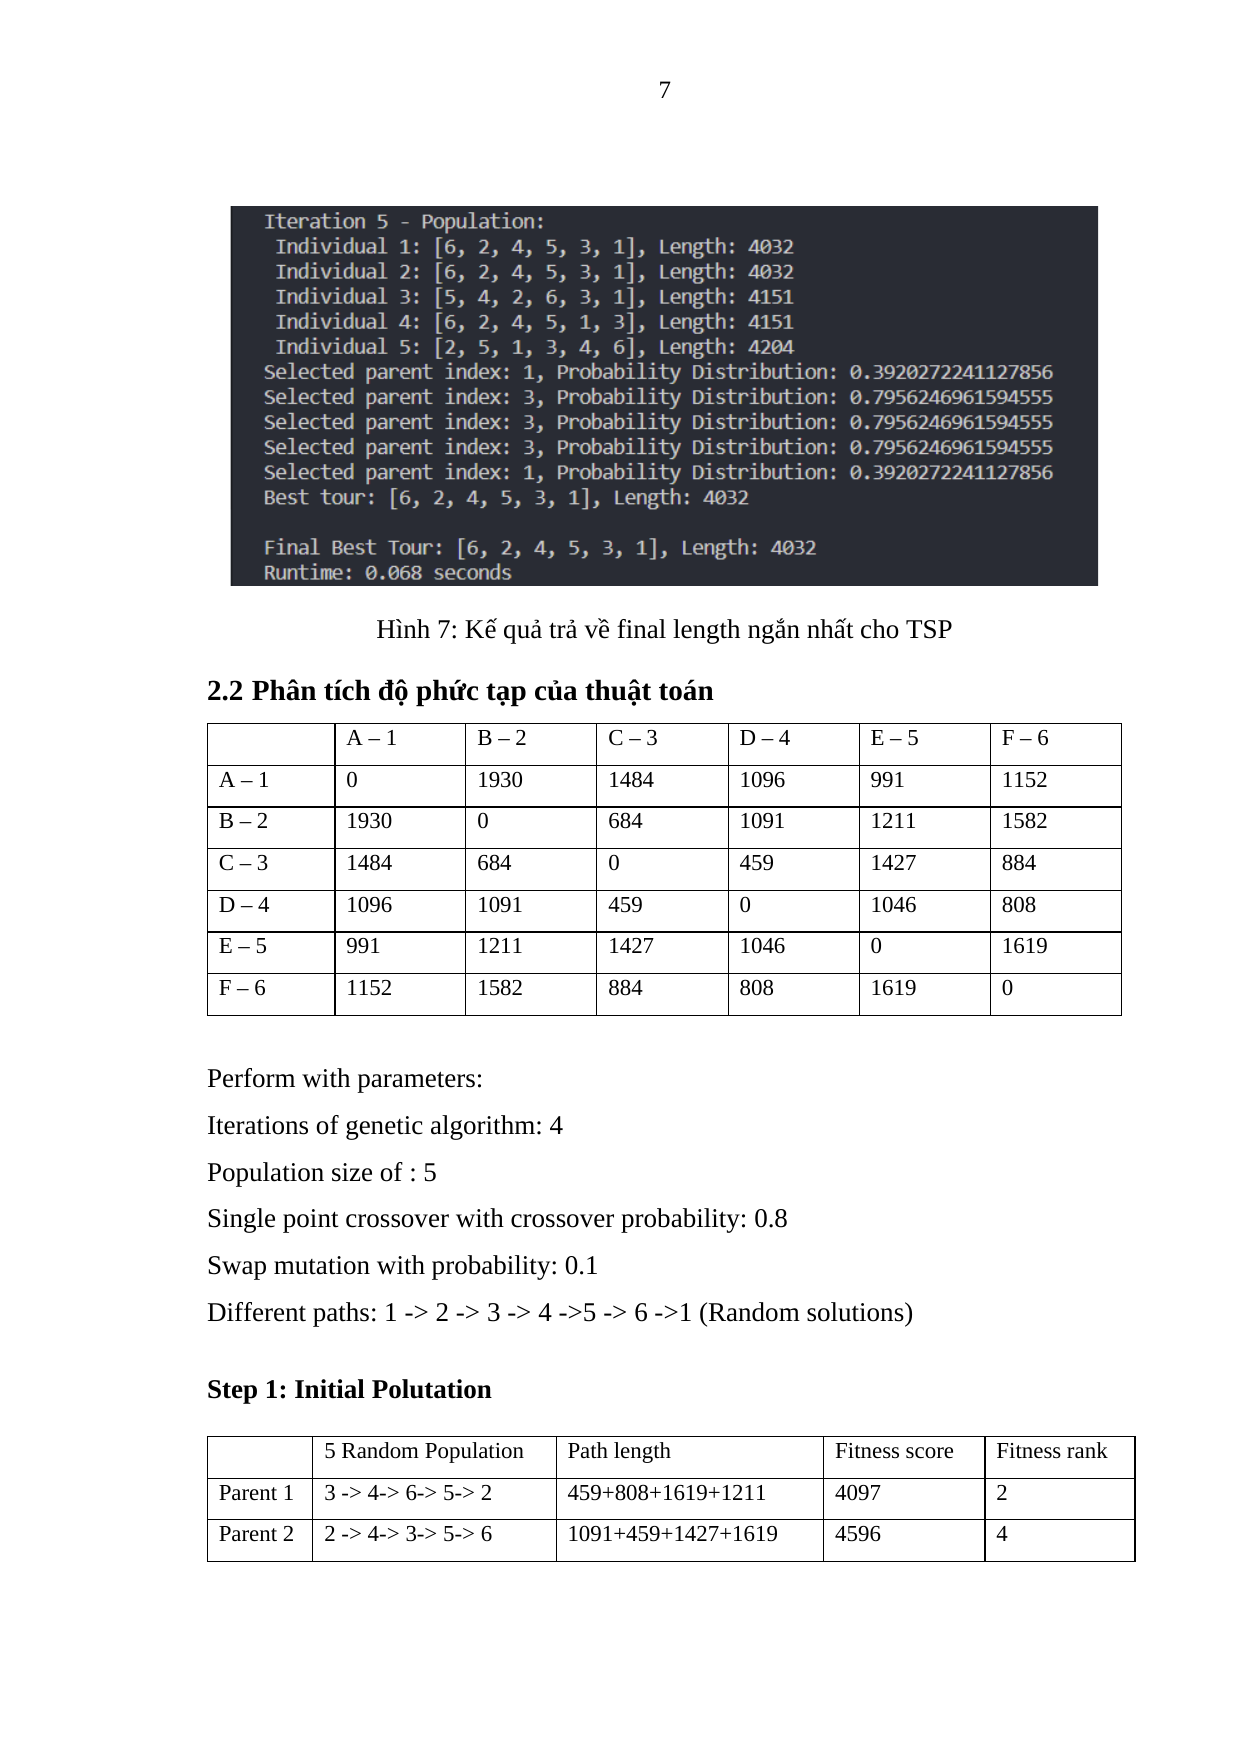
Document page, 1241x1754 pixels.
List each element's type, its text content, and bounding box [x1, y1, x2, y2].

table_cell 1427 [597, 933, 728, 973]
table_cell 1091 [729, 808, 859, 848]
table_cell 1930 [336, 808, 465, 848]
table_cell 4 [986, 1520, 1134, 1561]
text Population size of : 5 [207, 1156, 1122, 1187]
table_cell 1152 [336, 974, 465, 1015]
table_cell 1582 [991, 808, 1121, 848]
table_cell 1096 [336, 891, 465, 931]
table_cell F – 6 [208, 974, 334, 1015]
table_cell 684 [597, 808, 728, 848]
table_cell 991 [860, 766, 990, 806]
text Swap mutation with probability: 0.1 [207, 1249, 1122, 1280]
list Phân tích độ phức tạp của thuật toán [207, 673, 1122, 706]
table_cell 1619 [991, 933, 1121, 973]
table_cell 1930 [466, 766, 596, 806]
table_cell 0 [336, 766, 465, 806]
table_cell 0 [597, 849, 728, 890]
table_cell 808 [991, 891, 1121, 931]
table_cell 1582 [466, 974, 596, 1015]
table_cell 1427 [860, 849, 990, 890]
table_cell 1091 [466, 891, 596, 931]
table_cell 1096 [729, 766, 859, 806]
table_header Fitness rank [986, 1437, 1134, 1477]
table_header Path length [557, 1437, 823, 1477]
table_cell 1046 [729, 933, 859, 973]
table_cell E – 5 [208, 933, 334, 973]
table_cell 1484 [597, 766, 728, 806]
table_cell Parent 1 [208, 1479, 312, 1519]
table_header E – 5 [860, 724, 990, 765]
table_cell 808 [729, 974, 859, 1015]
table_header C – 3 [597, 724, 728, 765]
text Hình 7: Kế quả trả về final length ngắn nhất cho TSP [207, 613, 1122, 645]
table_cell D – 4 [208, 891, 334, 931]
table_cell 884 [597, 974, 728, 1015]
table_header [208, 1437, 312, 1477]
table_cell Parent 2 [208, 1520, 312, 1561]
table_cell 459 [729, 849, 859, 890]
table_cell 1211 [466, 933, 596, 973]
table_cell 1046 [860, 891, 990, 931]
table_cell 1152 [991, 766, 1121, 806]
text Iterations of genetic algorithm: 4 [207, 1109, 1122, 1140]
table_cell 0 [466, 808, 596, 848]
table_header D – 4 [729, 724, 859, 765]
picture [230, 206, 1099, 586]
table_header B – 2 [466, 724, 596, 765]
text Step 1: Initial Polutation [207, 1373, 1122, 1405]
table_cell 0 [729, 891, 859, 931]
table_cell 884 [991, 849, 1121, 890]
table_cell 459+808+1619+1211 [557, 1479, 823, 1519]
text Perform with parameters: [207, 1062, 1122, 1093]
table_header 5 Random Population [313, 1437, 556, 1477]
table_cell 0 [860, 933, 990, 973]
table_header Fitness score [824, 1437, 984, 1477]
table_cell 0 [991, 974, 1121, 1015]
table_header F – 6 [991, 724, 1121, 765]
table_cell 2 -> 4-> 3-> 5-> 6 [313, 1520, 556, 1561]
table_cell 684 [466, 849, 596, 890]
table_cell C – 3 [208, 849, 334, 890]
table_cell 1211 [860, 808, 990, 848]
table_cell A – 1 [208, 766, 334, 806]
table_cell 991 [336, 933, 465, 973]
table_header A – 1 [336, 724, 465, 765]
table_cell 1484 [336, 849, 465, 890]
table_cell 459 [597, 891, 728, 931]
table_cell 2 [986, 1479, 1134, 1519]
table_cell 1091+459+1427+1619 [557, 1520, 823, 1561]
table_cell 1619 [860, 974, 990, 1015]
text Single point crossover with crossover probability: 0.8 [207, 1202, 1122, 1233]
table_cell 4596 [824, 1520, 984, 1561]
table_header [208, 724, 334, 765]
table_cell 4097 [824, 1479, 984, 1519]
table_cell 3 -> 4-> 6-> 5-> 2 [313, 1479, 556, 1519]
text Different paths: 1 -> 2 -> 3 -> 4 ->5 -> 6 ->1 (Random solutions) [207, 1296, 1122, 1327]
table_cell B – 2 [208, 808, 334, 848]
